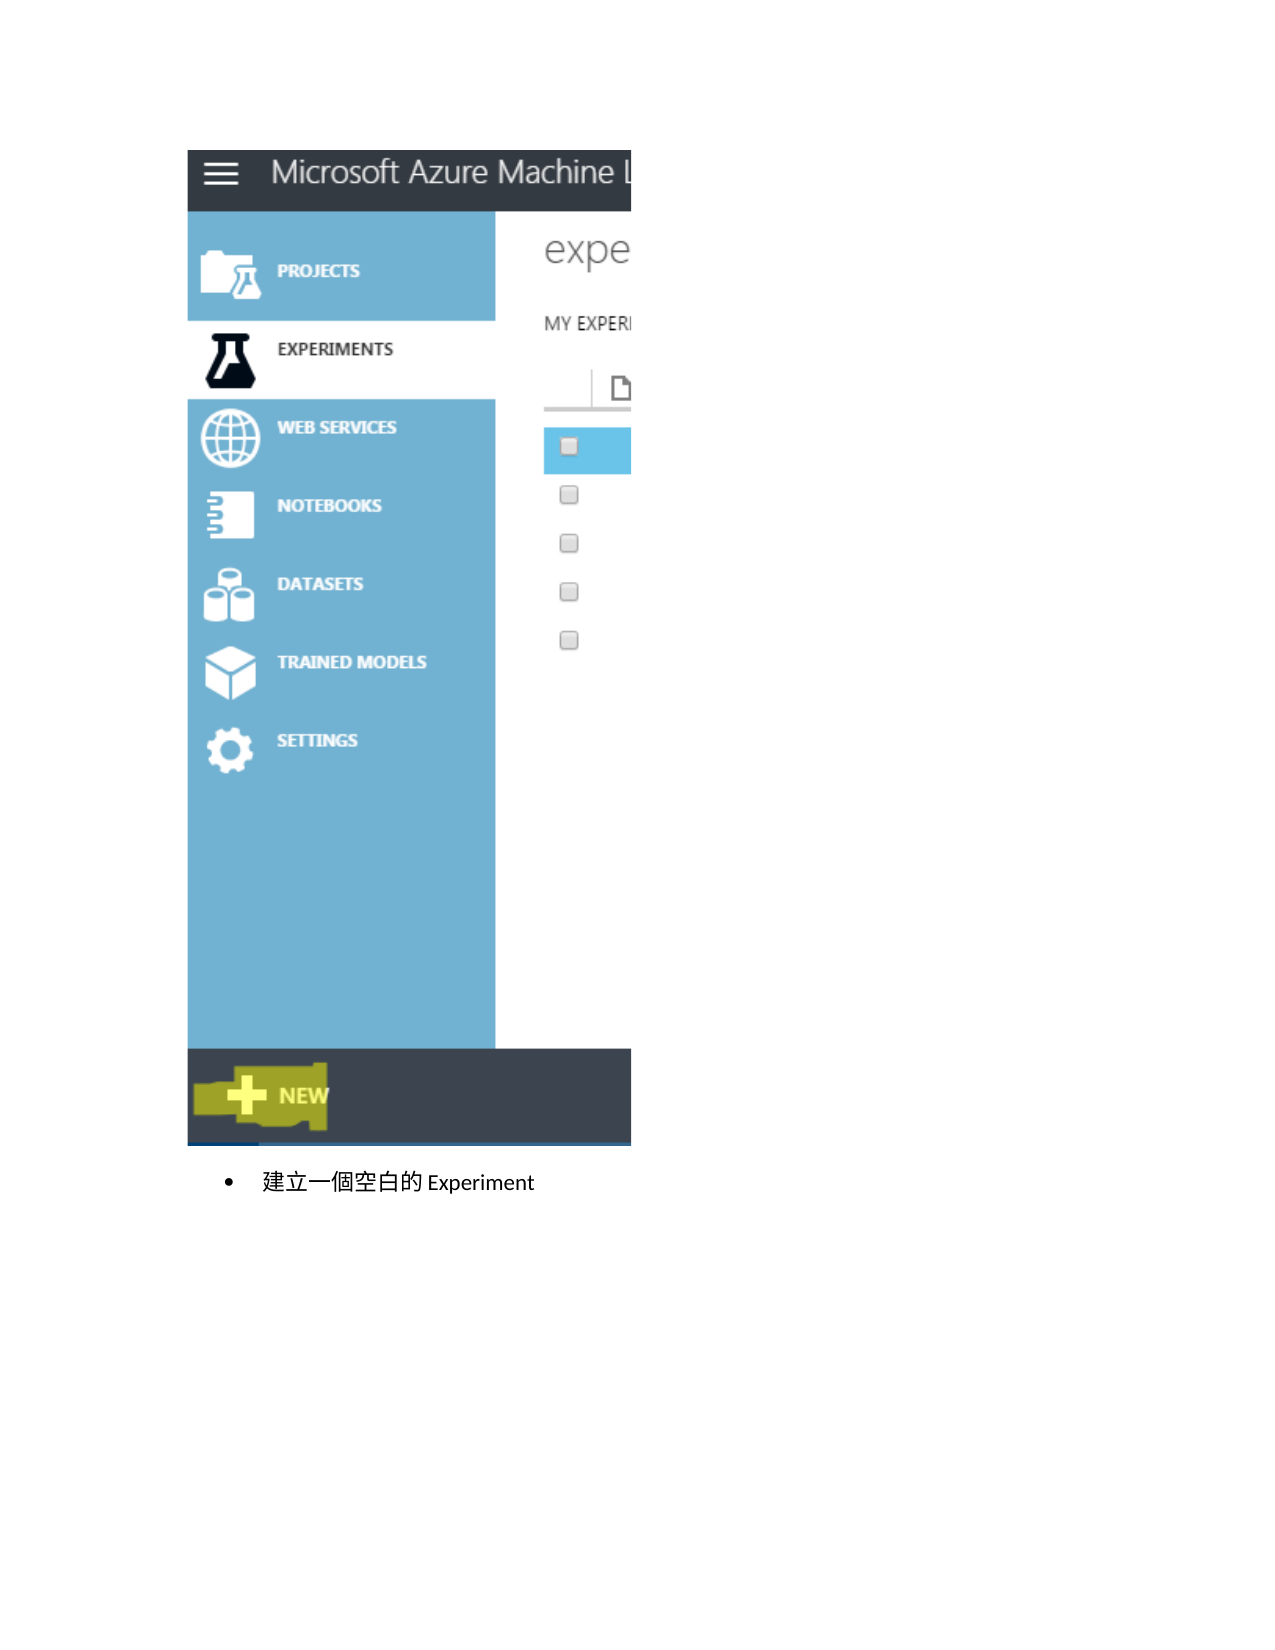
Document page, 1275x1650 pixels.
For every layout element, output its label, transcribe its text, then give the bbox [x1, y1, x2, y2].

list 建立一個空白的Experiment [225, 1164, 1087, 1197]
picture [187, 150, 632, 1146]
